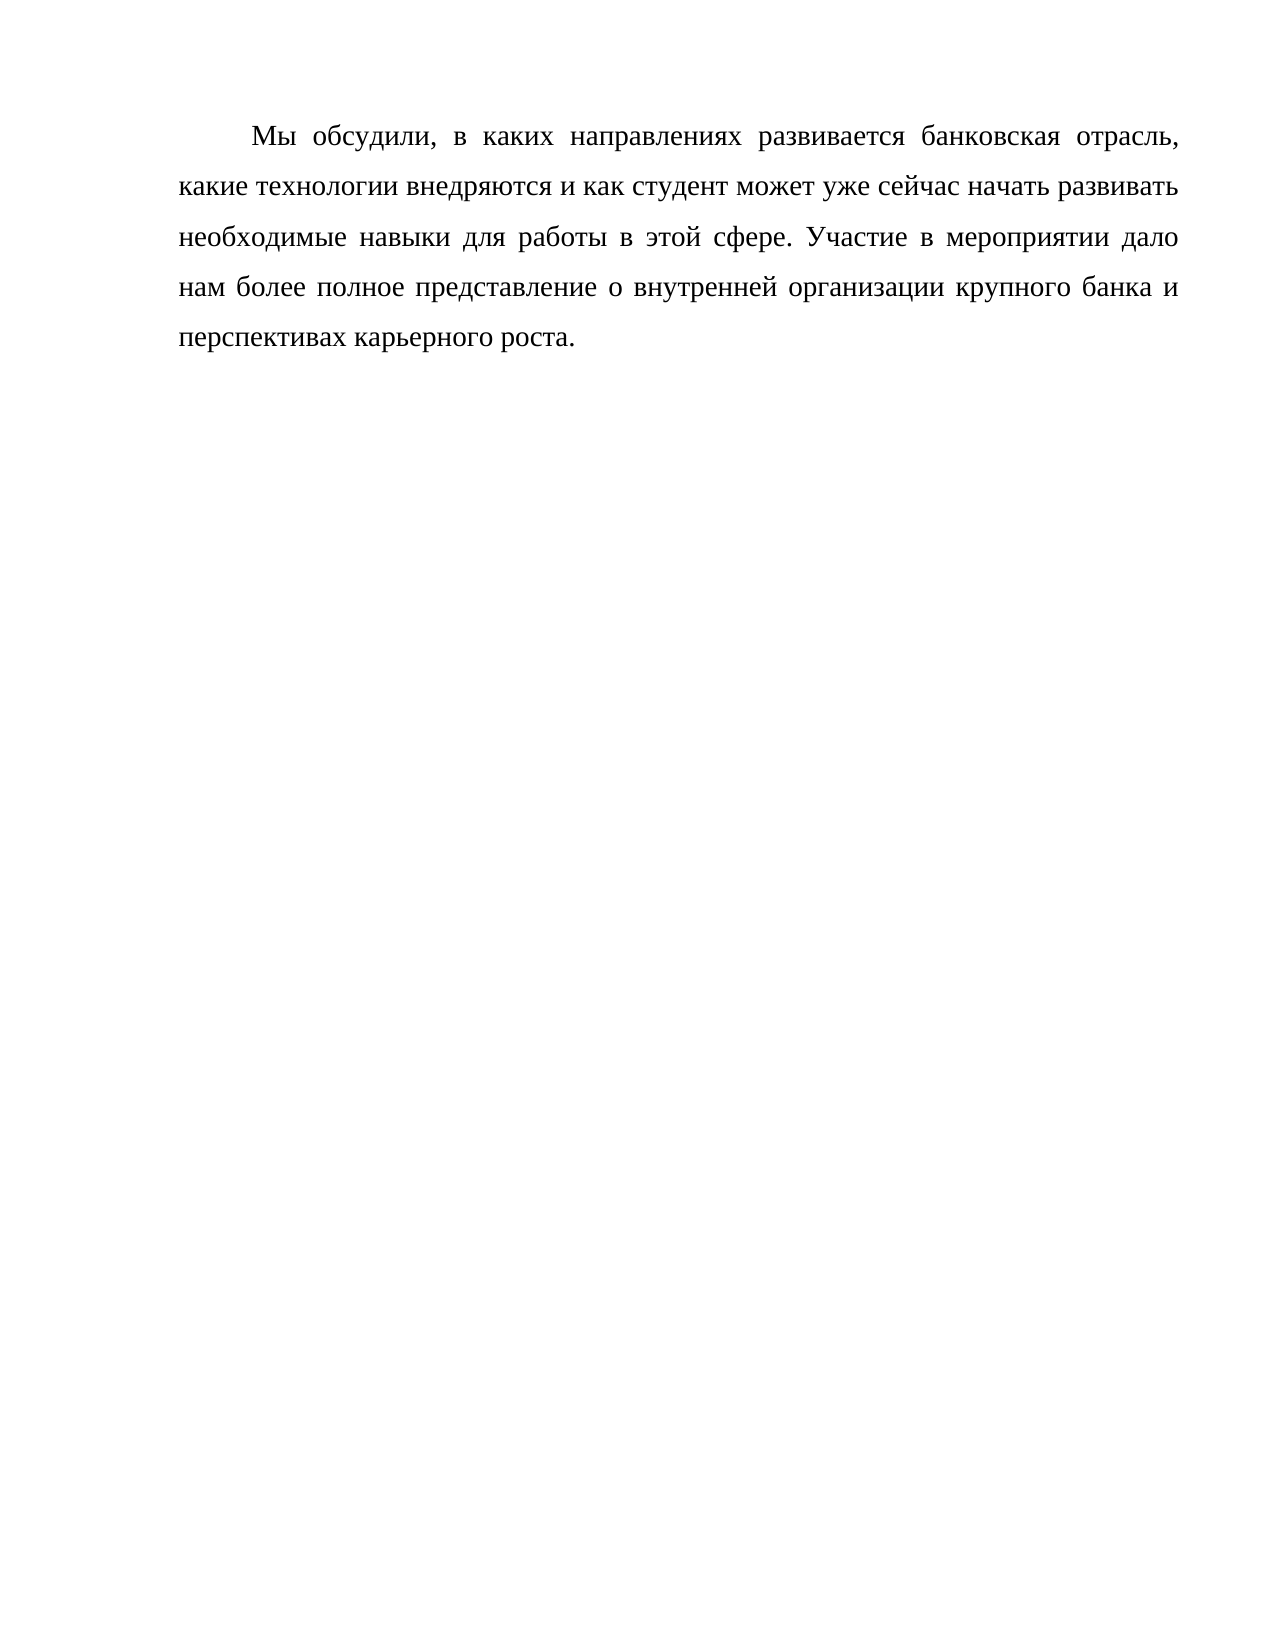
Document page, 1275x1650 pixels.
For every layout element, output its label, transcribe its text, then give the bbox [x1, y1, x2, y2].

text Мы обсудили, в каких направлениях развивается банковская отрасль, какие технологии внедряются и как студент может уже сейчас начать развивать необходимые навыки для работы в этой сфере. Участие в мероприятии дало нам более полное представление о внутренней организации крупного банка и перспективах карьерного роста. [178, 118, 1180, 353]
